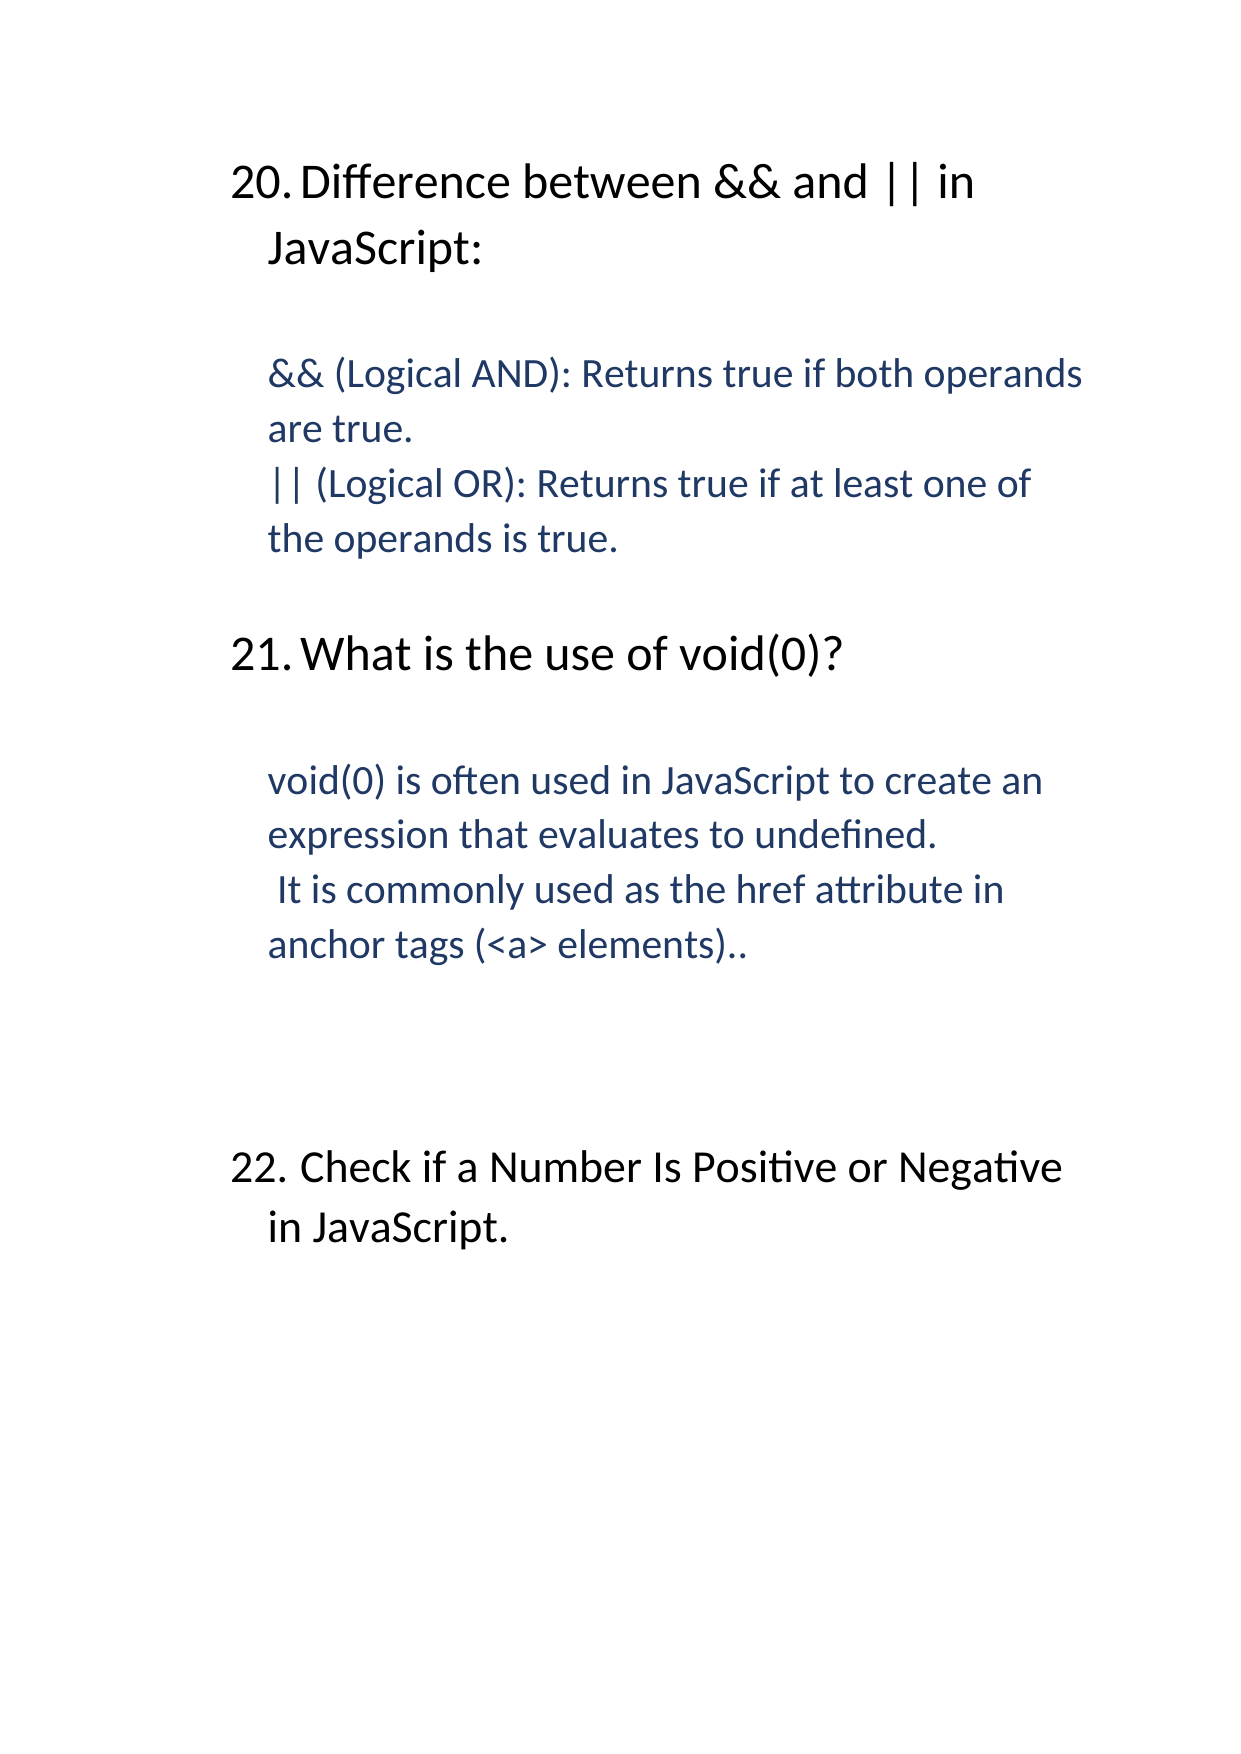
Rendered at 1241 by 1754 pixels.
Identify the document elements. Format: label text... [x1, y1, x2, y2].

list && (Logical AND): Returns true if both operands are true. [267, 347, 1090, 453]
list Check if a Number Is Positive or Negative in JavaScript. [230, 1138, 1090, 1254]
list || (Logical OR): Returns true if at least one of the operands is true. [267, 457, 1090, 563]
list It is commonly used as the href attribute in anchor tags (<a> elements).. [267, 863, 1090, 969]
list void(0) is often used in JavaScript to create an expression that evaluates to undefined. [267, 754, 1090, 859]
list Difference between && and || in JavaScript: [230, 150, 1090, 277]
list What is the use of void(0)? [230, 622, 1090, 683]
